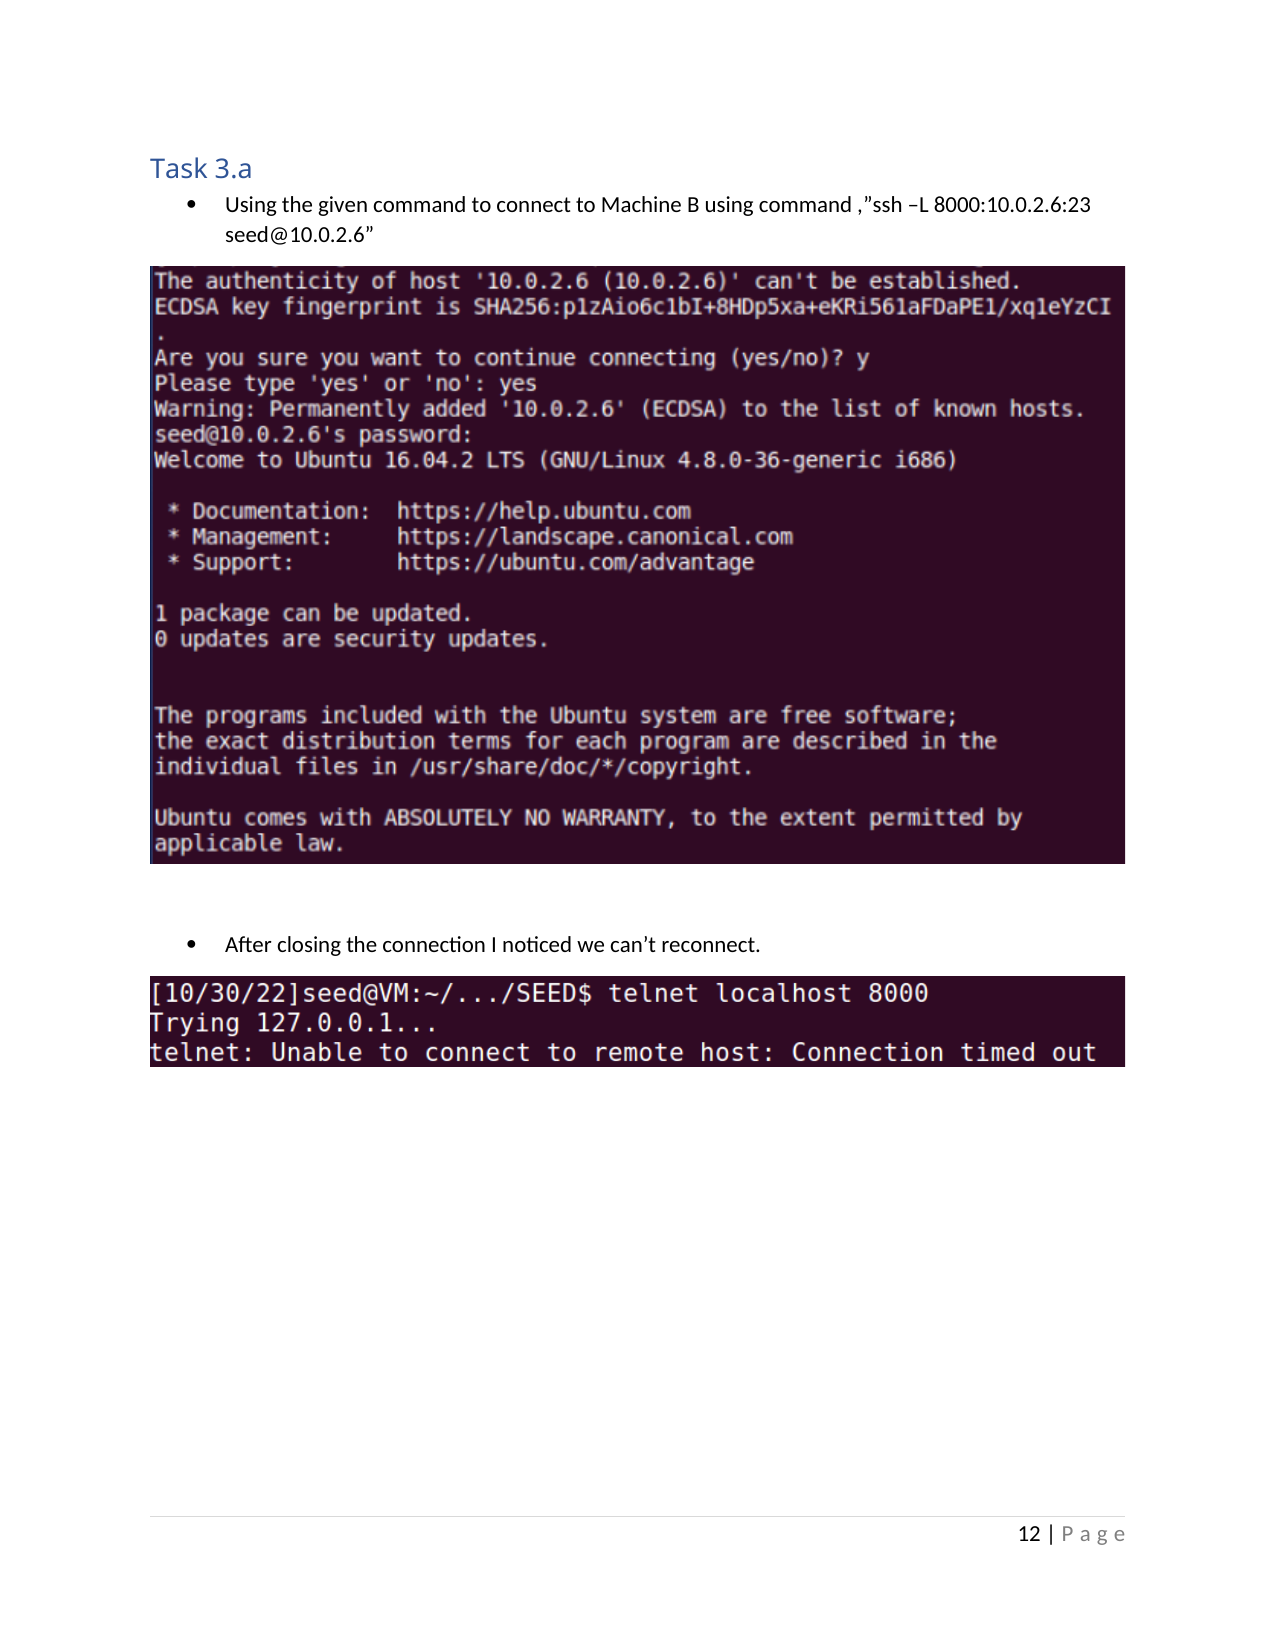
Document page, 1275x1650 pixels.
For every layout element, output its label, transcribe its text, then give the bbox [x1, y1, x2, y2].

picture [150, 976, 1125, 1067]
list Using the given command to connect to Machine B using command ,”ssh –L 8000:10.0.2.6:23 seed@10.0.2.6” [187, 190, 1125, 248]
picture [150, 266, 1125, 864]
list After closing the connection I noticed we can’t reconnect. [187, 930, 1125, 958]
subtitle Task 3.a [150, 150, 1125, 187]
